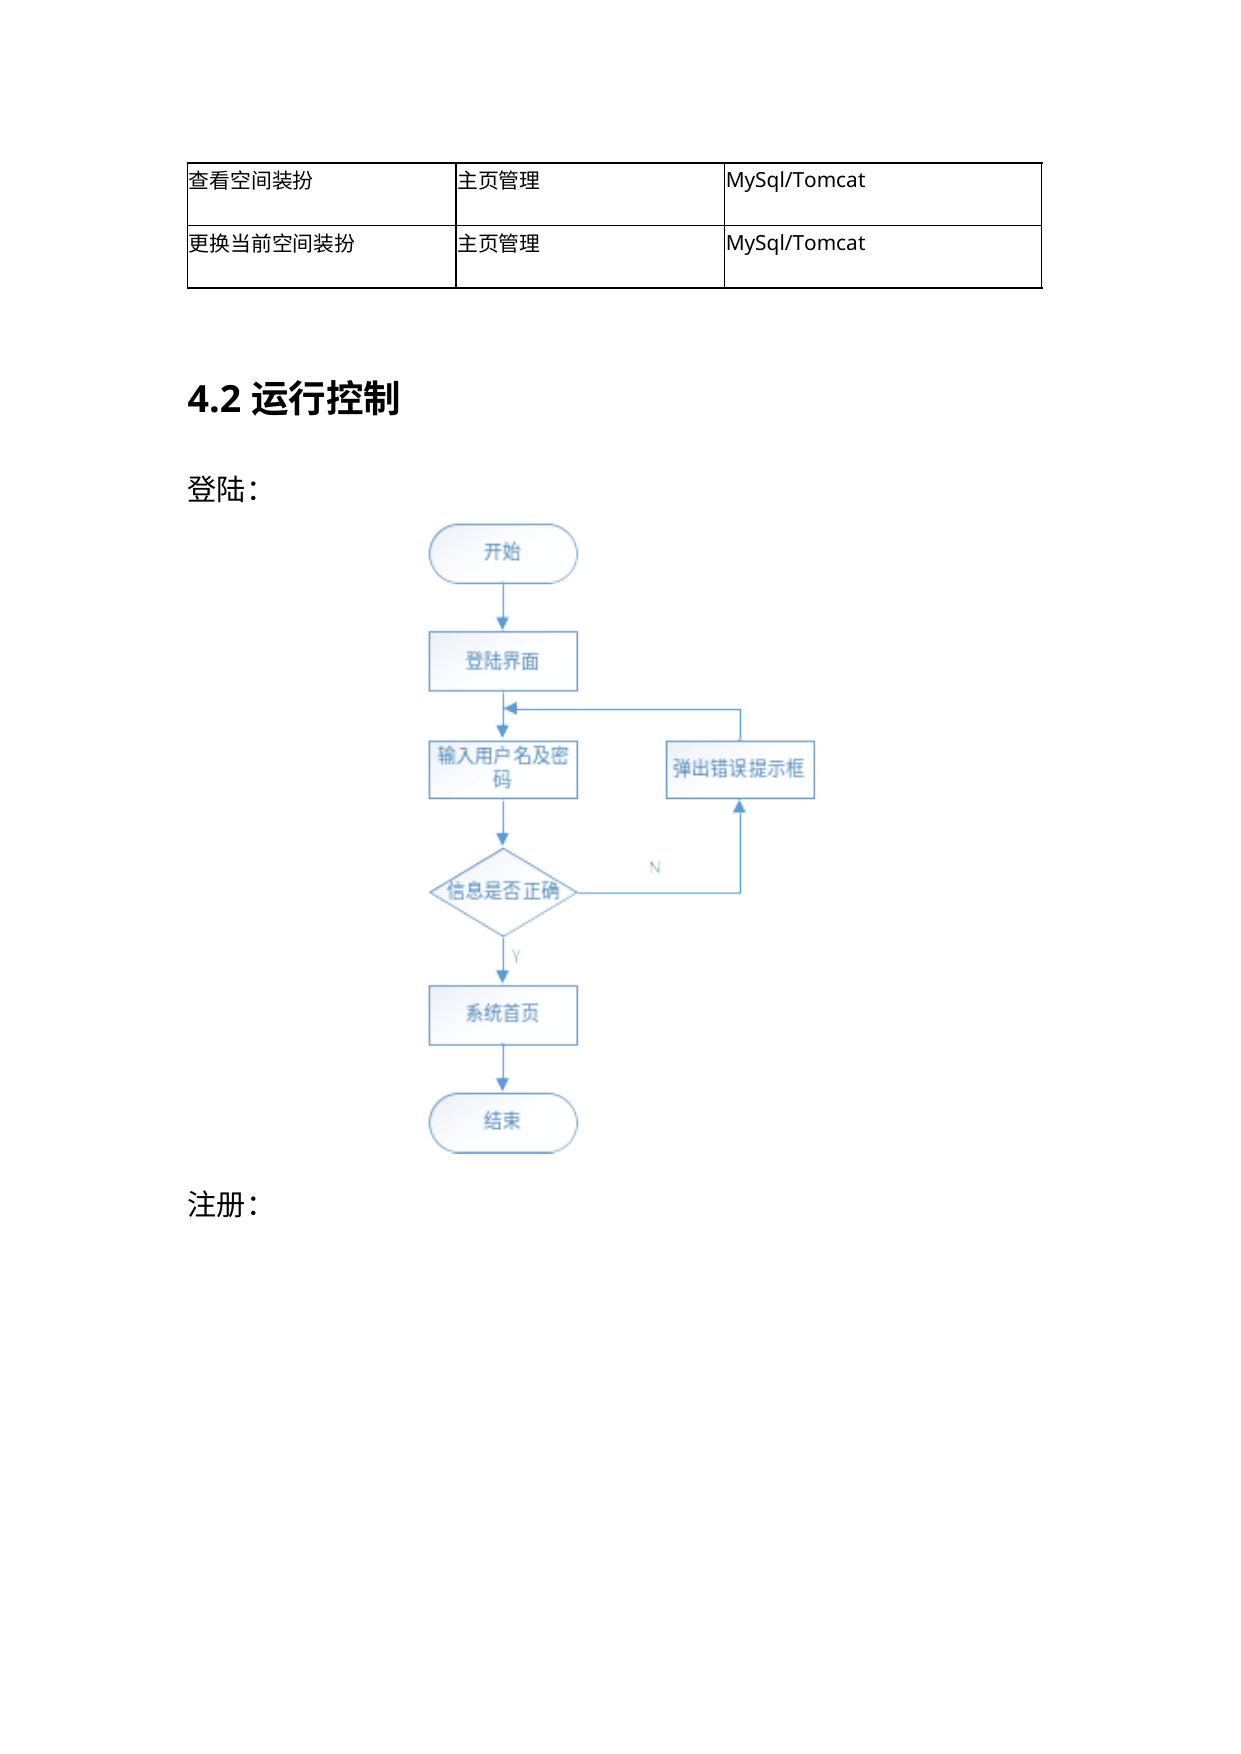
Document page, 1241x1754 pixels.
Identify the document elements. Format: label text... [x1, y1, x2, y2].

table_cell 查看空间装扮 [188, 164, 455, 224]
table_cell 主页管理 [457, 164, 724, 224]
table_cell MySql/Tomcat [725, 226, 1041, 287]
text 登陆： [187, 456, 1053, 521]
text 4.2 运行控制 [187, 363, 1053, 428]
text 注册： [187, 1171, 1053, 1236]
table_cell MySql/Tomcat [725, 164, 1041, 224]
table_cell 主页管理 [457, 226, 724, 287]
table_cell 更换当前空间装扮 [188, 226, 455, 287]
